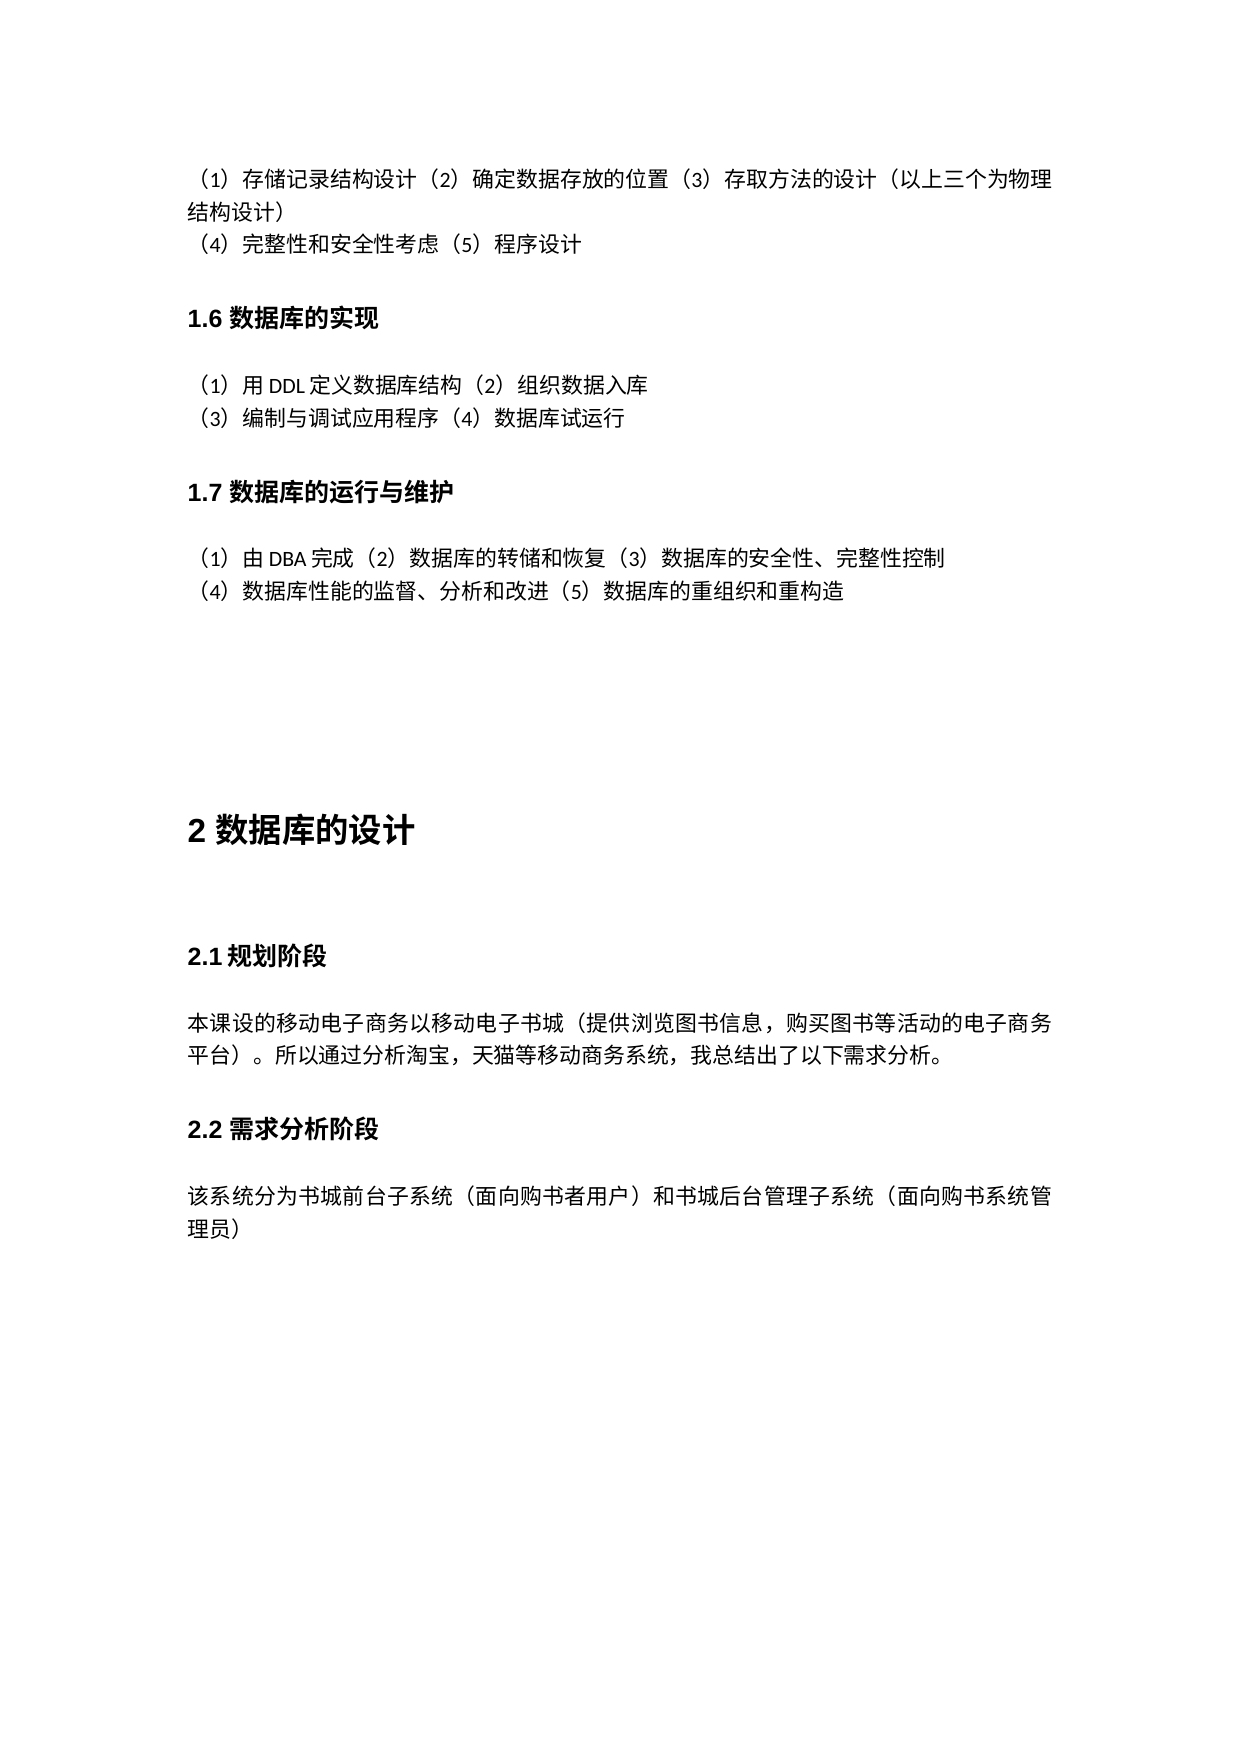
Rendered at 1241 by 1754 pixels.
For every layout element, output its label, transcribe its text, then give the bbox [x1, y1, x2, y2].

text 该系统分为书城前台子系统（面向购书者用户）和书城后台管理子系统（面向购书系统管理员） [187, 1179, 1053, 1244]
text （1）存储记录结构设计（2）确定数据存放的位置（3）存取方法的设计（以上三个为物理结构设计） [187, 162, 1053, 227]
text （4）数据库性能的监督、分析和改进（5）数据库的重组织和重构造 [187, 573, 1053, 606]
subtitle 1.6 数据库的实现 [187, 284, 1053, 349]
text （1）用DDL定义数据库结构（2）组织数据入库 [187, 368, 1053, 400]
subtitle 2.2 需求分析阶段 [187, 1096, 1053, 1161]
subtitle 1.7 数据库的运行与维护 [187, 458, 1053, 523]
subtitle 2.1规划阶段 [187, 922, 1053, 987]
text （4）完整性和安全性考虑（5）程序设计 [187, 227, 1053, 259]
subtitle 2 数据库的设计 [187, 796, 1053, 861]
text （1）由DBA完成（2）数据库的转储和恢复（3）数据库的安全性、完整性控制 [187, 541, 1053, 573]
text 本课设的移动电子商务以移动电子书城（提供浏览图书信息，购买图书等活动的电子商务平台）。所以通过分析淘宝，天猫等移动商务系统，我总结出了以下需求分析。 [187, 1006, 1053, 1071]
text （3）编制与调试应用程序（4）数据库试运行 [187, 400, 1053, 433]
